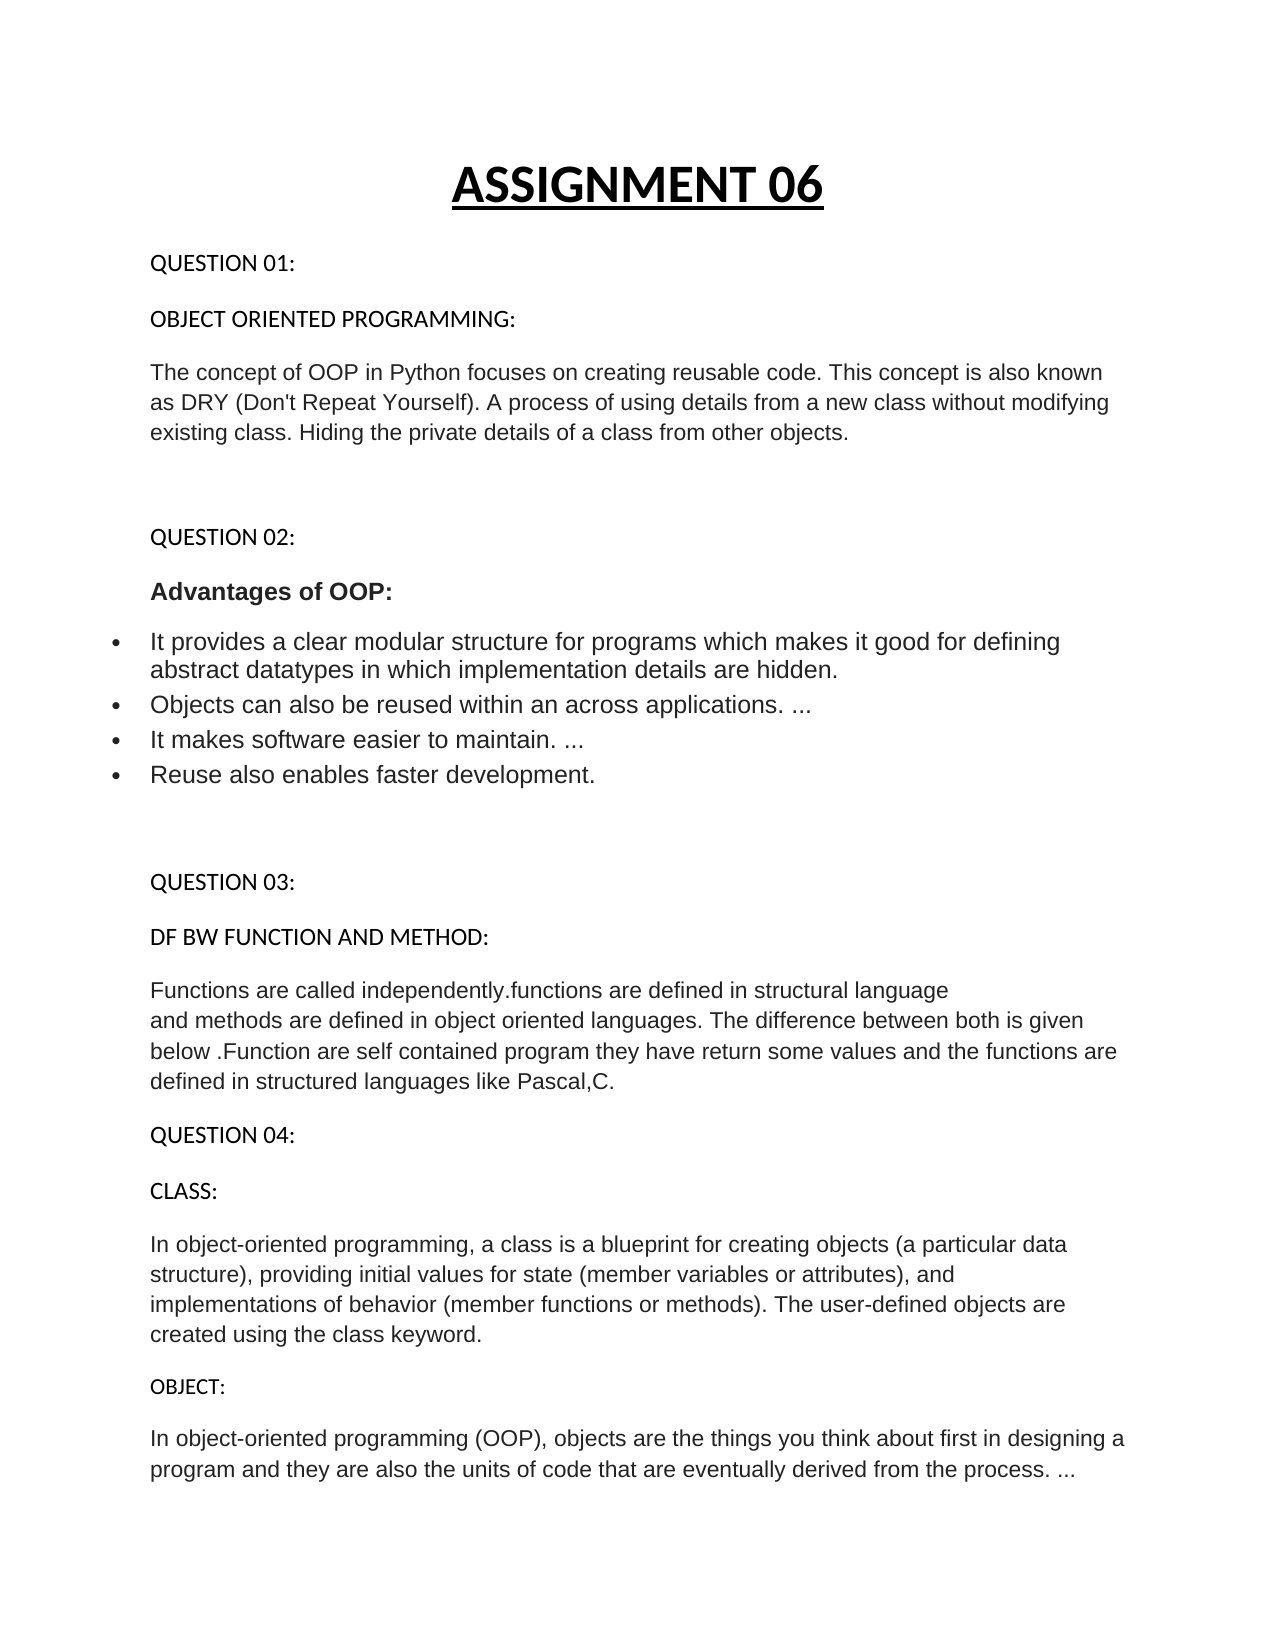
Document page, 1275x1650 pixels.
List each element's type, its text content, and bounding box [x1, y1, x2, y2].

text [150, 1425, 1125, 1482]
text DF BW FUNCTION AND METHOD: [150, 921, 1125, 952]
text Functions are called independently.functions are defined in structural language and methods are defined in object oriented languages. The difference between both is given below .Function are self contained program they have return some values and the functions are defined in structured languages like Pascal,C. [150, 977, 1125, 1094]
list It provides a clear modular structure for programs which makes it good for defining abstract datatypes in which implementation details are hidden. [112, 626, 1125, 684]
text In object-oriented programming, a class is a blueprint for creating objects (a particular data structure), providing initial values for state (member variables or attributes), and implementations of behavior (member functions or methods). The user-defined objects are created using the class keyword. [150, 1231, 1125, 1348]
list Reuse also enables faster development. [112, 760, 1125, 789]
text OBJECT: [150, 1372, 1125, 1400]
text QUESTION 03: [150, 866, 1125, 896]
text CLASS: [150, 1175, 1125, 1205]
list Objects can also be reused within an across applications. ... [112, 690, 1125, 719]
text OBJECT ORIENTED PROGRAMMING: [150, 303, 1125, 333]
text The concept of OOP in Python focuses on creating reusable code. This concept is also known as DRY (Don't Repeat Yourself). A process of using details from a new class without modifying existing class. Hiding the private details of a class from other objects. [150, 358, 1125, 445]
text Advantages of OOP: [150, 577, 1125, 606]
text QUESTION 02: [150, 521, 1125, 552]
text QUESTION 04: [150, 1119, 1125, 1149]
list It makes software easier to maintain. ... [112, 725, 1125, 754]
text QUESTION 01: [150, 247, 1125, 277]
text ASSIGNMENT 06 [150, 150, 1125, 216]
